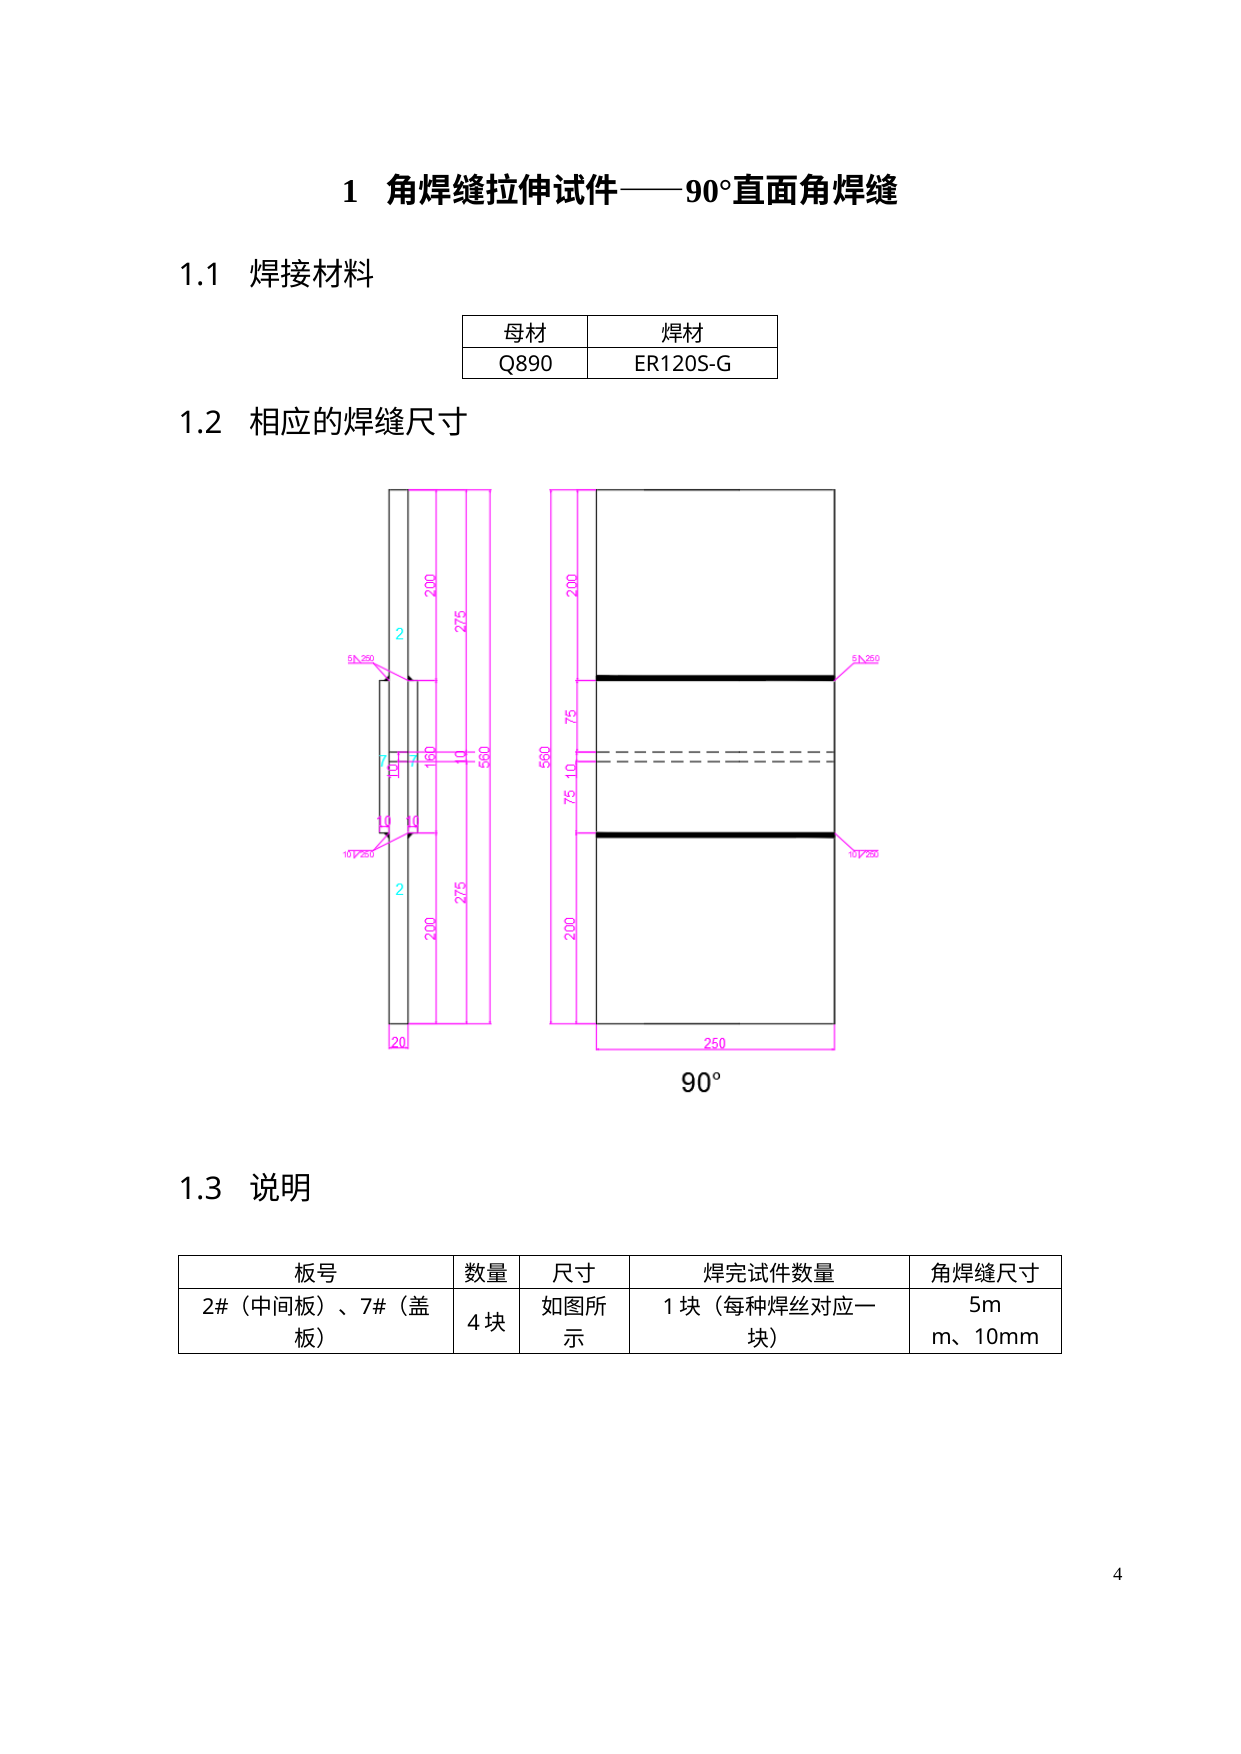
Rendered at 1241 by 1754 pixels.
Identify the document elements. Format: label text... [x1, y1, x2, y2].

table_cell 1块（每种焊丝对应一块） [630, 1289, 909, 1353]
table_header 数量 [454, 1256, 519, 1288]
table_cell Q890 [463, 348, 587, 378]
table_header 尺寸 [520, 1256, 629, 1288]
table_header 板号 [179, 1256, 453, 1288]
table_cell 如图所示 [520, 1289, 629, 1353]
table_cell 5mm、10mm [910, 1289, 1061, 1353]
subtitle 说明 [178, 1166, 1122, 1207]
table_header 焊完试件数量 [630, 1256, 909, 1288]
table_header 角焊缝尺寸 [910, 1256, 1061, 1288]
subtitle 角焊缝拉伸试件——90°直面角焊缝 [118, 169, 1122, 210]
table_header 母材 [463, 316, 587, 347]
table_cell 4块 [454, 1289, 519, 1353]
picture [324, 462, 916, 1112]
subtitle 相应的焊缝尺寸 [178, 400, 1122, 442]
table_cell 2#（中间板）、7#（盖板） [179, 1289, 453, 1353]
subtitle 焊接材料 [178, 252, 1122, 294]
table_header 焊材 [588, 316, 777, 347]
table_cell ER120S-G [588, 348, 777, 378]
